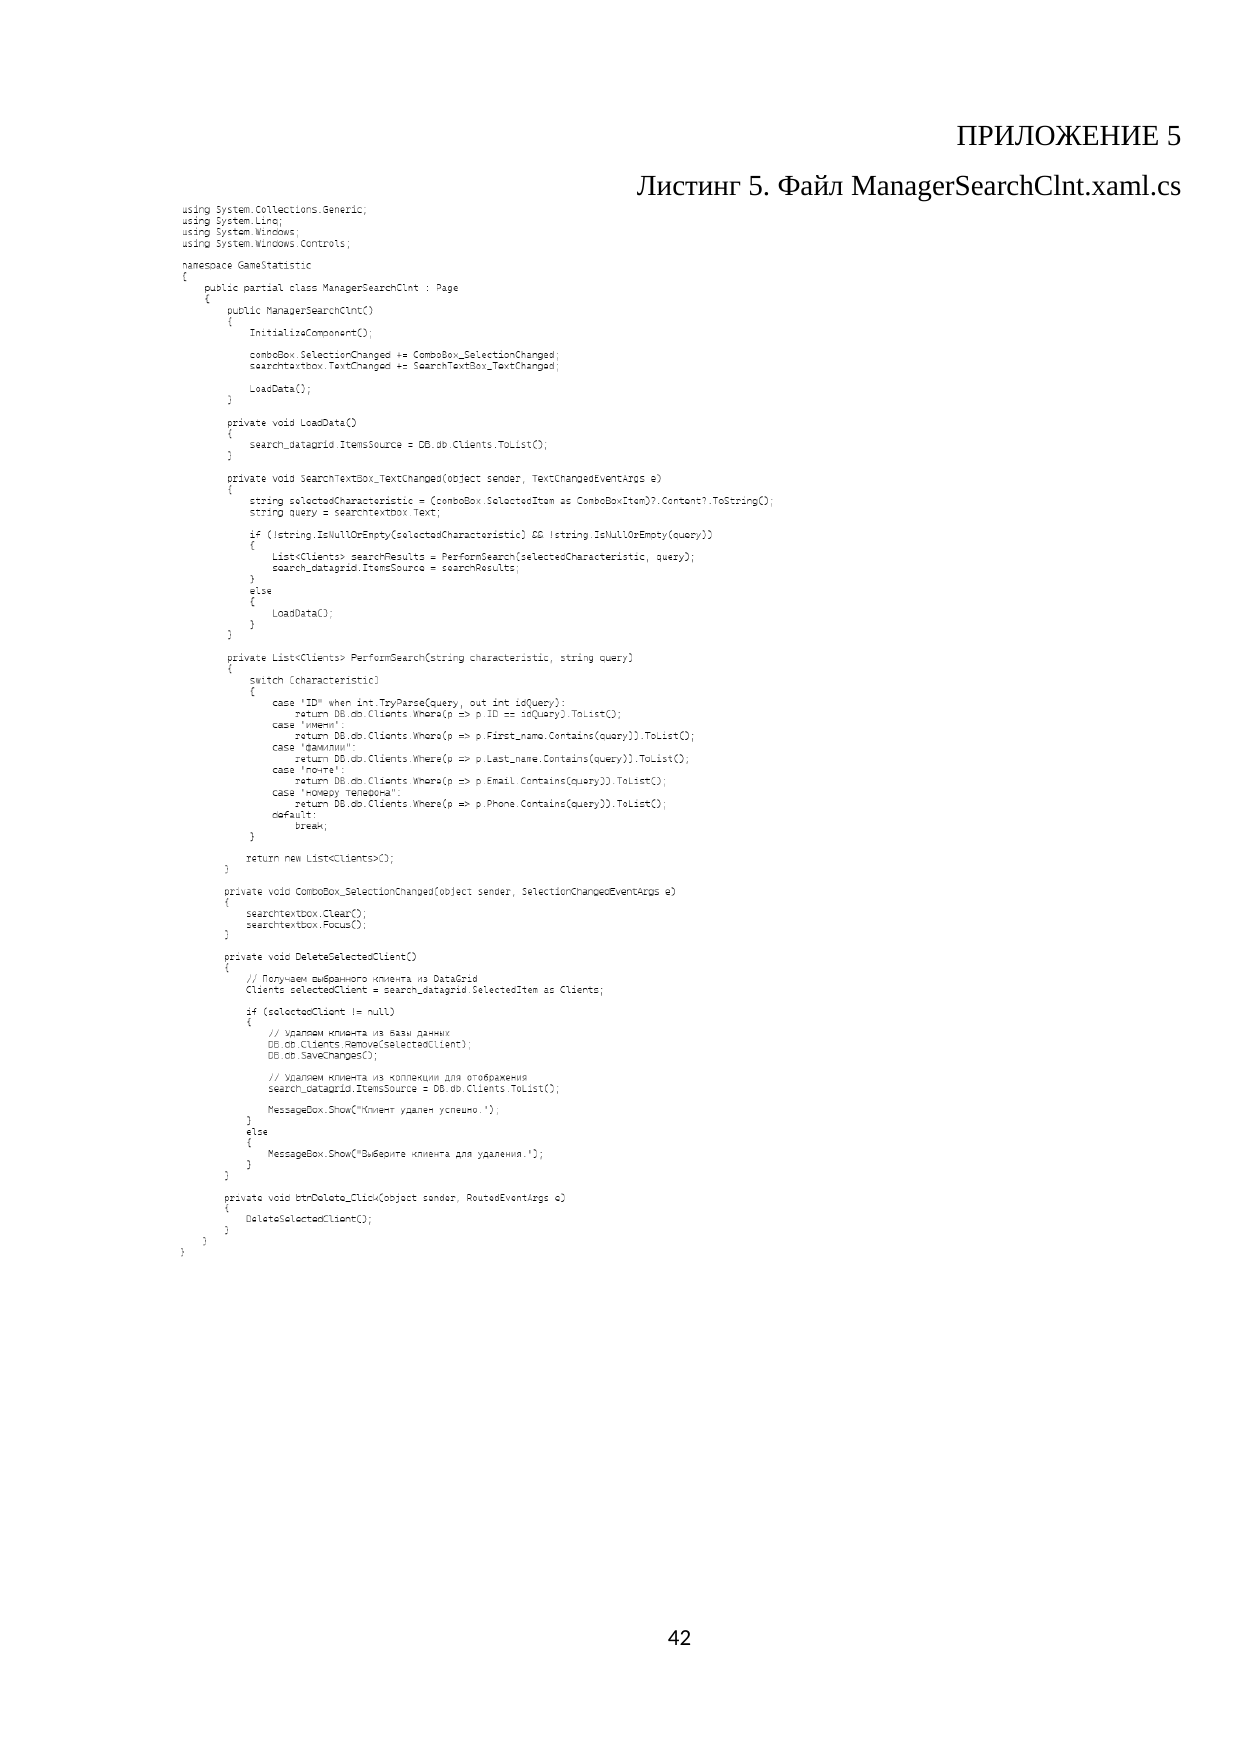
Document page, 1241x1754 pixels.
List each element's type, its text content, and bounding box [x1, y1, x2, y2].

text Листинг 5. Файл ManagerSearchClnt.xaml.cs [177, 168, 1181, 202]
picture [177, 202, 778, 1261]
text Приложение 5 [177, 118, 1181, 152]
